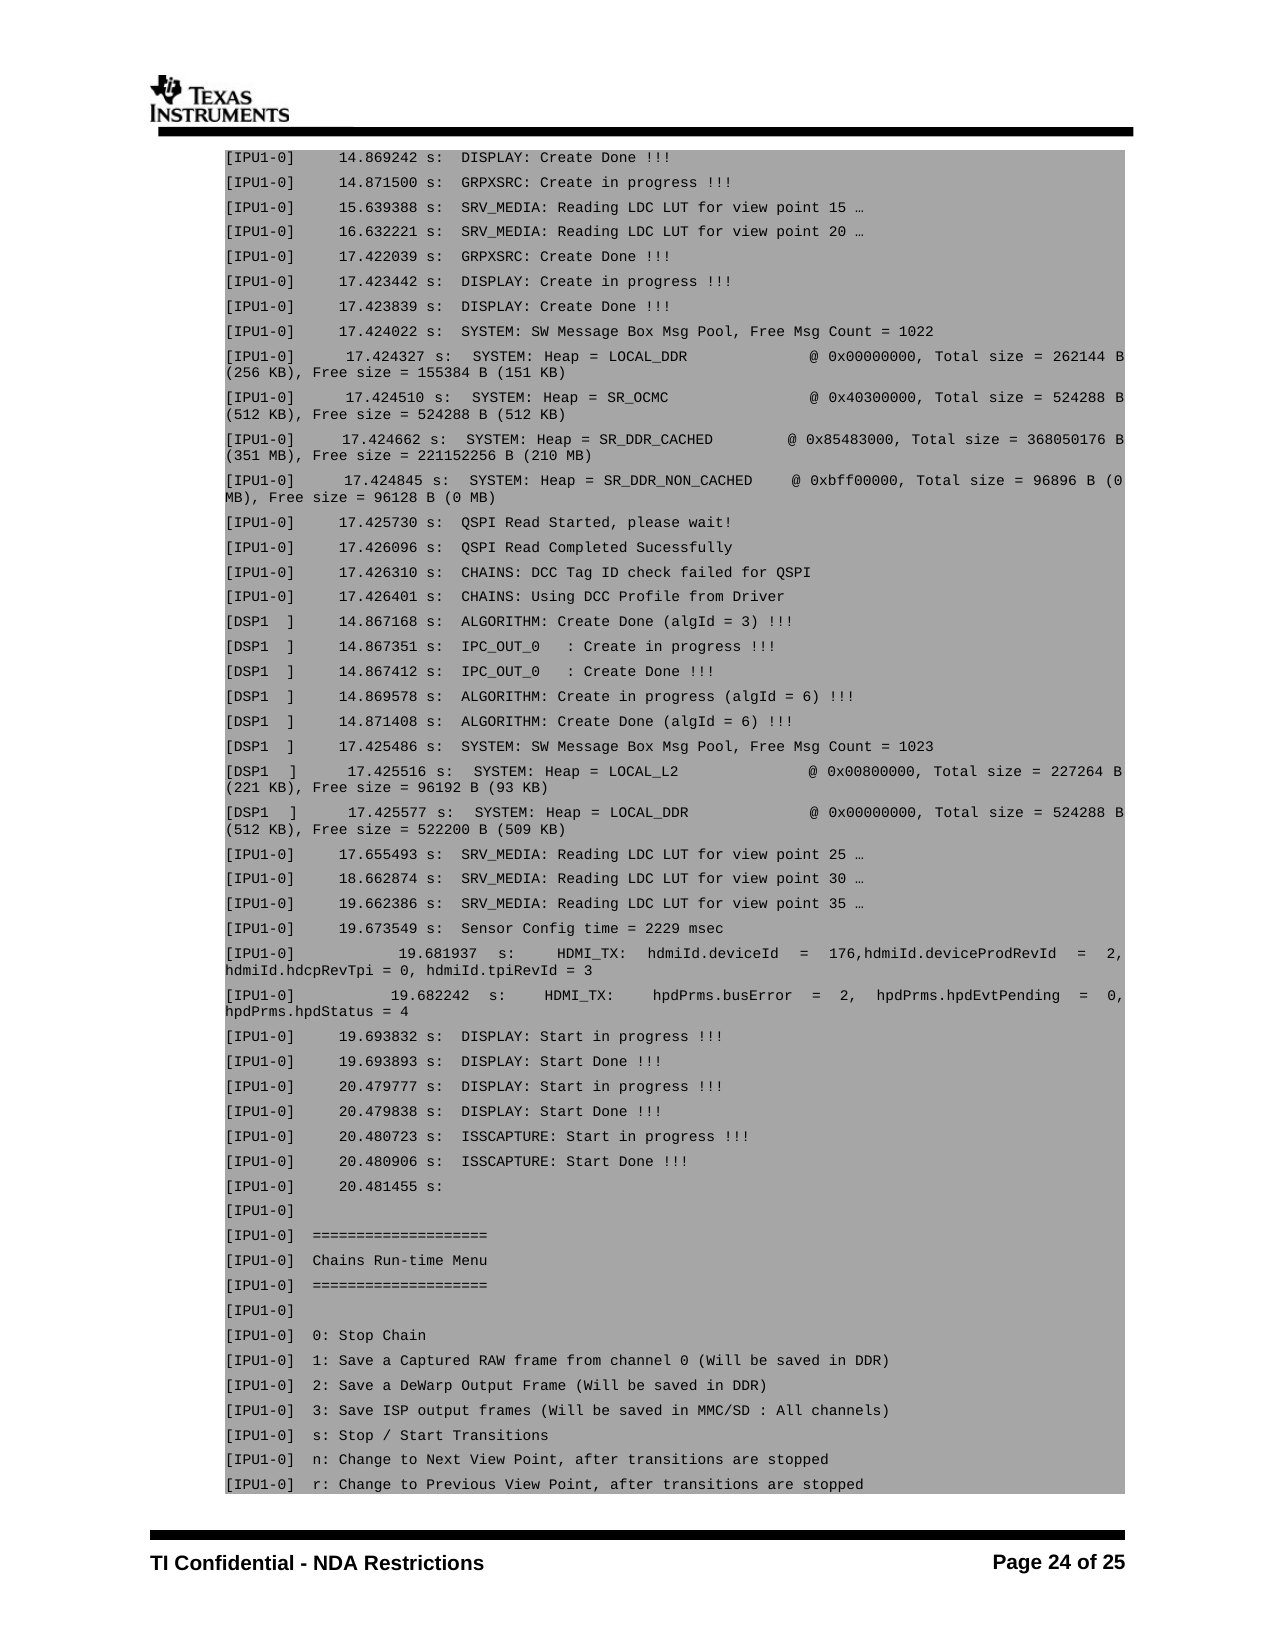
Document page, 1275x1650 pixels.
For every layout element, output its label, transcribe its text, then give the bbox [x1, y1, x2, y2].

text [IPU1-0] 17.424022 s: SYSTEM: SW Message Box Msg Pool, Free Msg Count = 1022 [225, 324, 1125, 341]
text [IPU1-0] 17.424662 s: SYSTEM: Heap = SR_DDR_CACHED @ 0x85483000, Total size = 368050176 B (351 MB), Free size = 221152256 B (210 MB) [225, 432, 1125, 465]
text [IPU1-0] [225, 1204, 1125, 1220]
text [DSP1 ] 14.867351 s: IPC_OUT_0 : Create in progress !!! [225, 639, 1125, 656]
text [IPU1-0] 20.479838 s: DISPLAY: Start Done !!! [225, 1104, 1125, 1121]
text [DSP1 ] 14.871408 s: ALGORITHM: Create Done (algId = 6) !!! [225, 714, 1125, 731]
text [IPU1-0] 3: Save ISP output frames (Will be saved in MMC/SD : All channels) [225, 1403, 1125, 1419]
text [IPU1-0] 17.425730 s: QSPI Read Started, please wait! [225, 515, 1125, 532]
text [IPU1-0] Chains Run-time Menu [225, 1253, 1125, 1270]
text [IPU1-0] 17.423839 s: DISPLAY: Create Done !!! [225, 299, 1125, 316]
text [IPU1-0] n: Change to Next View Point, after transitions are stopped [225, 1453, 1125, 1469]
text [DSP1 ] 17.425577 s: SYSTEM: Heap = LOCAL_DDR @ 0x00000000, Total size = 524288 B (512 KB), Free size = 522200 B (509 KB) [225, 805, 1125, 838]
text [IPU1-0] 20.480723 s: ISSCAPTURE: Start in progress !!! [225, 1129, 1125, 1146]
text [IPU1-0] 14.869242 s: DISPLAY: Create Done !!! [225, 150, 1125, 167]
text [IPU1-0] 15.639388 s: SRV_MEDIA: Reading LDC LUT for view point 15 … [225, 200, 1125, 216]
text [IPU1-0] 17.426401 s: CHAINS: Using DCC Profile from Driver [225, 590, 1125, 606]
text [IPU1-0] 17.424845 s: SYSTEM: Heap = SR_DDR_NON_CACHED @ 0xbff00000, Total size = 96896 B (0 MB), Free size = 96128 B (0 MB) [225, 473, 1125, 507]
text [IPU1-0] 20.479777 s: DISPLAY: Start in progress !!! [225, 1079, 1125, 1096]
text [IPU1-0] 17.423442 s: DISPLAY: Create in progress !!! [225, 274, 1125, 291]
text [IPU1-0] ==================== [225, 1278, 1125, 1295]
text [IPU1-0] 20.481455 s: [225, 1179, 1125, 1195]
text [DSP1 ] 14.867412 s: IPC_OUT_0 : Create Done !!! [225, 664, 1125, 681]
text [IPU1-0] 17.424510 s: SYSTEM: Heap = SR_OCMC @ 0x40300000, Total size = 524288 B (512 KB), Free size = 524288 B (512 KB) [225, 391, 1125, 424]
text [IPU1-0] 19.693832 s: DISPLAY: Start in progress !!! [225, 1029, 1125, 1046]
text [DSP1 ] 14.869578 s: ALGORITHM: Create in progress (algId = 6) !!! [225, 689, 1125, 706]
text [IPU1-0] 18.662874 s: SRV_MEDIA: Reading LDC LUT for view point 30 … [225, 872, 1125, 888]
text [IPU1-0] 16.632221 s: SRV_MEDIA: Reading LDC LUT for view point 20 … [225, 225, 1125, 241]
text [IPU1-0] 19.673549 s: Sensor Config time = 2229 msec [225, 922, 1125, 938]
text [IPU1-0] r: Change to Previous View Point, after transitions are stopped [225, 1477, 1125, 1494]
text [IPU1-0] 1: Save a Captured RAW frame from channel 0 (Will be saved in DDR) [225, 1353, 1125, 1369]
text [IPU1-0] 14.871500 s: GRPXSRC: Create in progress !!! [225, 175, 1125, 191]
text [DSP1 ] 17.425516 s: SYSTEM: Heap = LOCAL_L2 @ 0x00800000, Total size = 227264 B (221 KB), Free size = 96192 B (93 KB) [225, 764, 1125, 797]
text [IPU1-0] s: Stop / Start Transitions [225, 1428, 1125, 1444]
text [IPU1-0] ==================== [225, 1228, 1125, 1245]
text [DSP1 ] 17.425486 s: SYSTEM: SW Message Box Msg Pool, Free Msg Count = 1023 [225, 739, 1125, 756]
text [IPU1-0] 17.422039 s: GRPXSRC: Create Done !!! [225, 249, 1125, 266]
text [IPU1-0] 17.426096 s: QSPI Read Completed Sucessfully [225, 540, 1125, 556]
text [IPU1-0] 17.424327 s: SYSTEM: Heap = LOCAL_DDR @ 0x00000000, Total size = 262144 B (256 KB), Free size = 155384 B (151 KB) [225, 349, 1125, 382]
picture [150, 75, 289, 122]
text [IPU1-0] 19.682242 s: HDMI_TX: hpdPrms.busError = 2, hpdPrms.hpdEvtPending = 0, hpdPrms.hpdStatus = 4 [225, 988, 1125, 1021]
text [IPU1-0] 2: Save a DeWarp Output Frame (Will be saved in DDR) [225, 1378, 1125, 1394]
text [IPU1-0] 0: Stop Chain [225, 1328, 1125, 1345]
text [IPU1-0] 17.655493 s: SRV_MEDIA: Reading LDC LUT for view point 25 … [225, 847, 1125, 863]
text [IPU1-0] [225, 1303, 1125, 1320]
text [IPU1-0] 19.693893 s: DISPLAY: Start Done !!! [225, 1054, 1125, 1071]
text [IPU1-0] 19.681937 s: HDMI_TX: hdmiId.deviceId = 176,hdmiId.deviceProdRevId = 2, hdmiId.hdcpRevTpi = 0, hdmiId.tpiRevId = 3 [225, 946, 1125, 979]
text [IPU1-0] 19.662386 s: SRV_MEDIA: Reading LDC LUT for view point 35 … [225, 897, 1125, 913]
text [IPU1-0] 20.480906 s: ISSCAPTURE: Start Done !!! [225, 1154, 1125, 1170]
text [DSP1 ] 14.867168 s: ALGORITHM: Create Done (algId = 3) !!! [225, 614, 1125, 631]
text [IPU1-0] 17.426310 s: CHAINS: DCC Tag ID check failed for QSPI [225, 565, 1125, 581]
